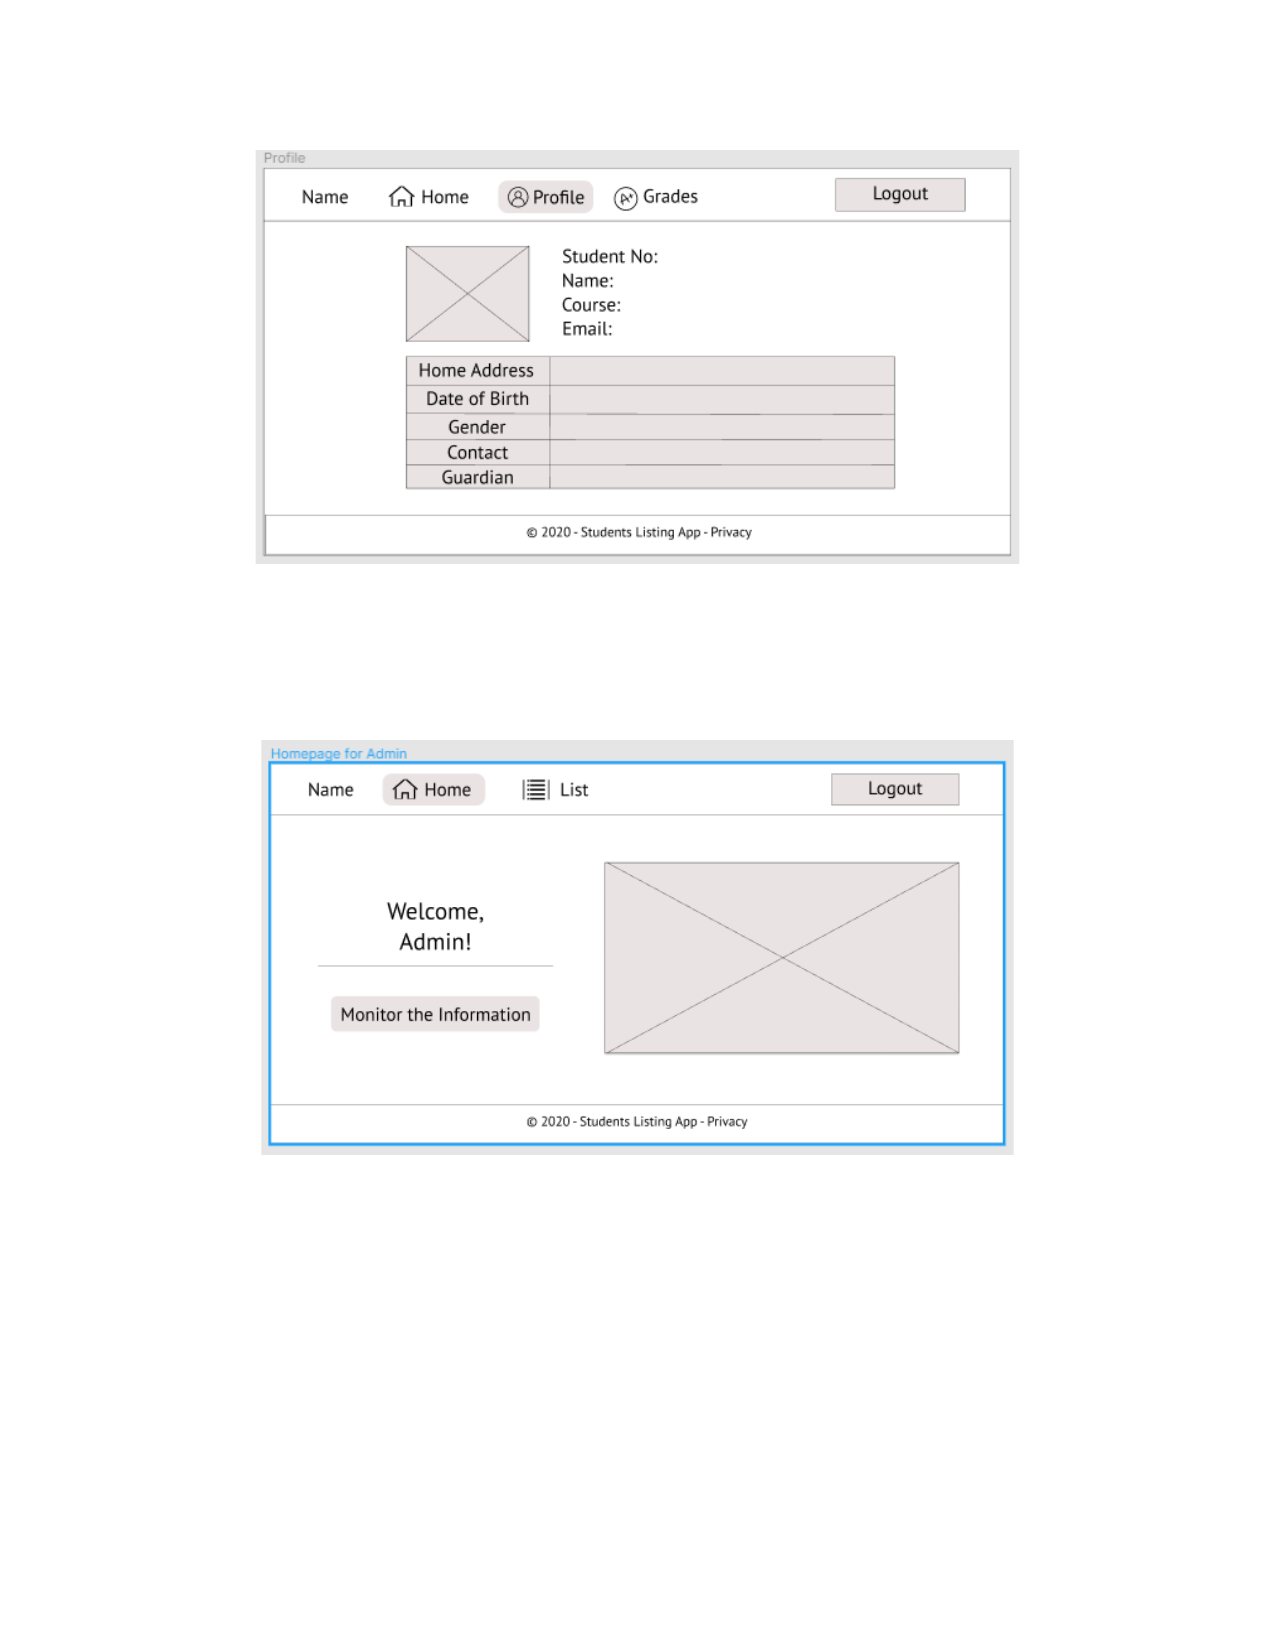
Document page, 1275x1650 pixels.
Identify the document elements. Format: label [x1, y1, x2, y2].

picture [255, 150, 1020, 564]
picture [261, 740, 1014, 1155]
